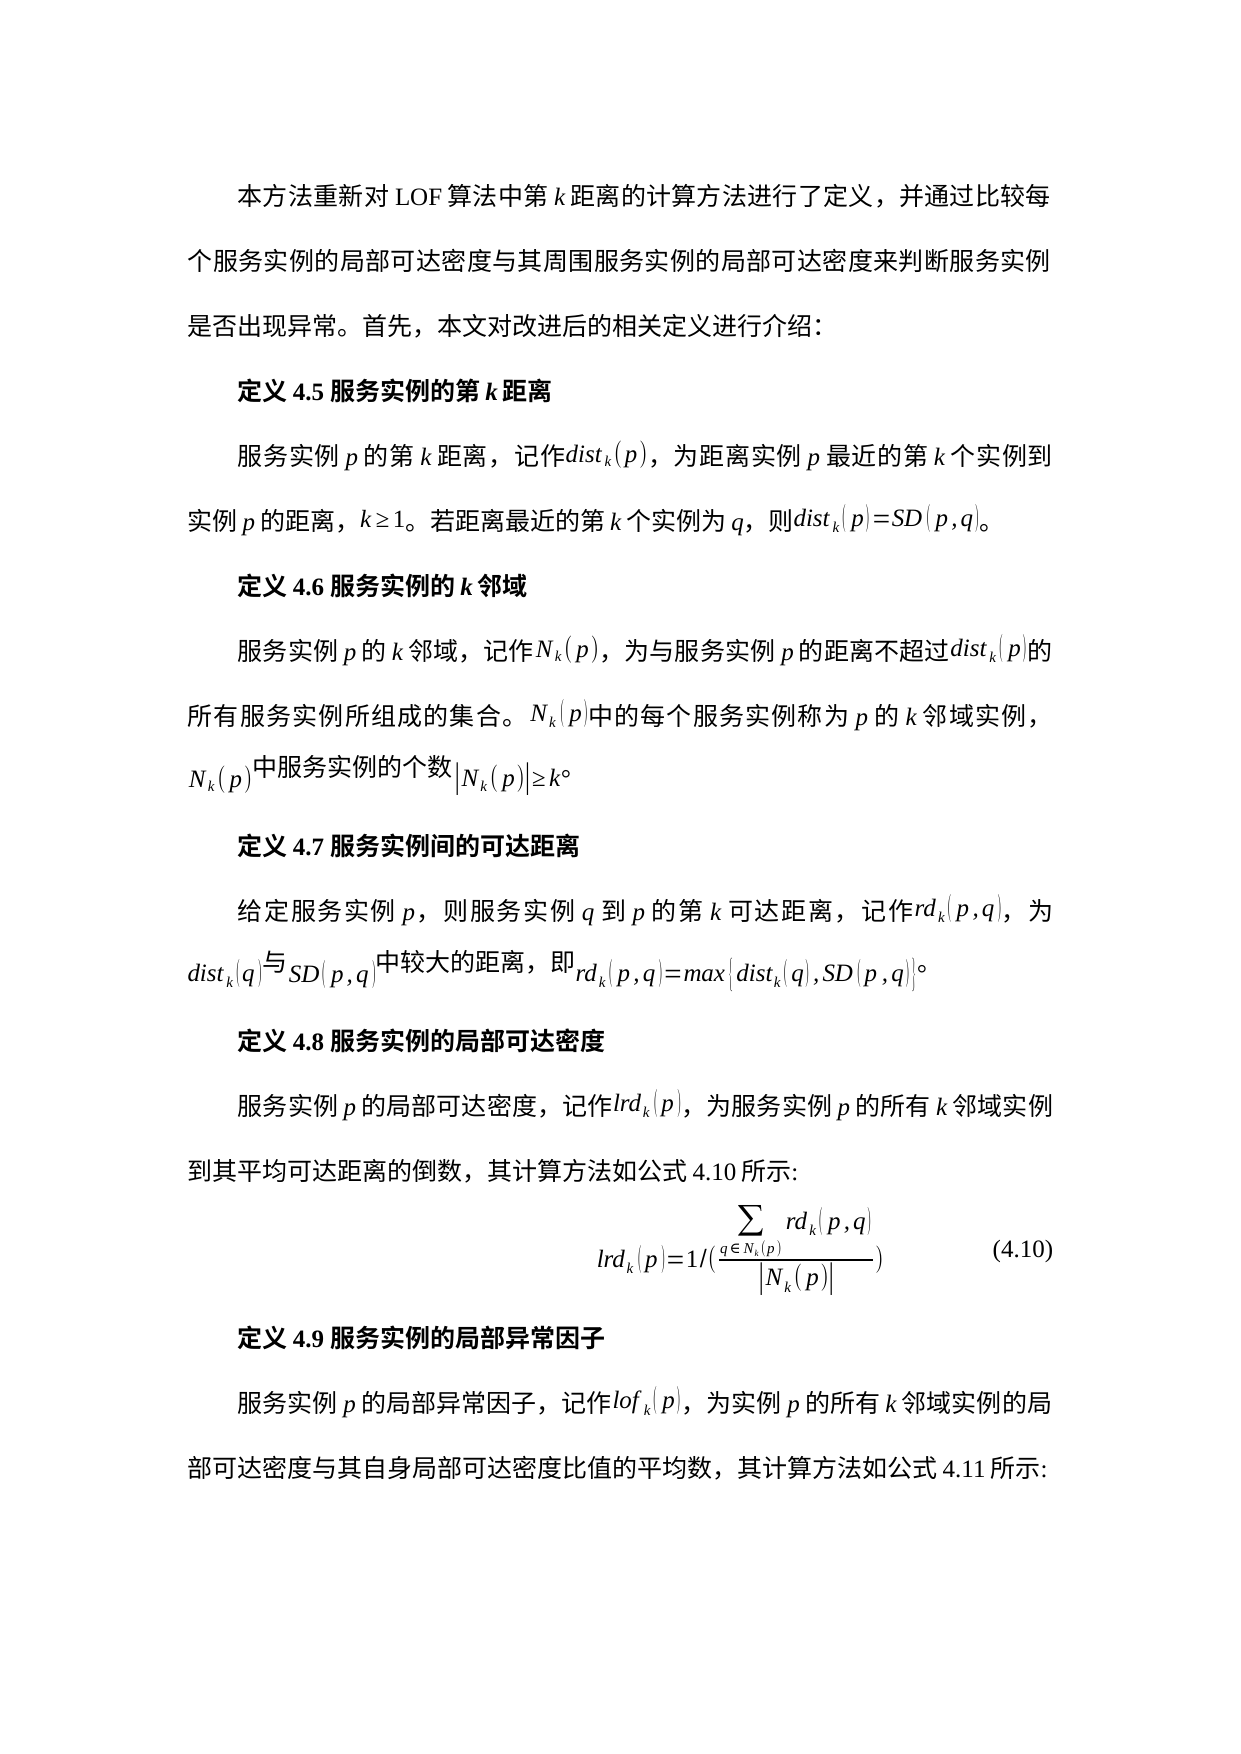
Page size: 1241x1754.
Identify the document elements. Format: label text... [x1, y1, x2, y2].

text 服务实例p的第k距离，记作，为距离实例p最近的第k个实例到实例p的距离，。若距离最近的第k个实例为q，则。 [187, 422, 1053, 552]
text (4.10) [187, 1202, 1053, 1299]
text 定义4.9 服务实例的局部异常因子 [187, 1304, 1053, 1369]
text 服务实例p的k邻域，记作，为与服务实例p的距离不超过的所有服务实例所组成的集合。中的每个服务实例称为p的k邻域实例，中服务实例的个数。 [187, 617, 1053, 812]
text 定义4.5 服务实例的第k距离 [187, 357, 1053, 422]
text 定义4.7 服务实例间的可达距离 [187, 812, 1053, 877]
text 本方法重新对LOF算法中第k距离的计算方法进行了定义，并通过比较每个服务实例的局部可达密度与其周围服务实例的局部可达密度来判断服务实例是否出现异常。首先，本文对改进后的相关定义进行介绍： [187, 162, 1053, 357]
text 服务实例p的局部异常因子，记作，为实例p的所有k邻域实例的局部可达密度与其自身局部可达密度比值的平均数，其计算方法如公式4.11所示: [187, 1369, 1053, 1499]
text 定义4.6 服务实例的k邻域 [187, 552, 1053, 617]
text 定义4.8 服务实例的局部可达密度 [187, 1007, 1053, 1072]
text 服务实例p的局部可达密度，记作，为服务实例p的所有k邻域实例到其平均可达距离的倒数，其计算方法如公式4.10所示: [187, 1072, 1053, 1202]
text 给定服务实例p，则服务实例q到p的第k可达距离，记作，为与中较大的距离，即。 [187, 877, 1053, 1007]
